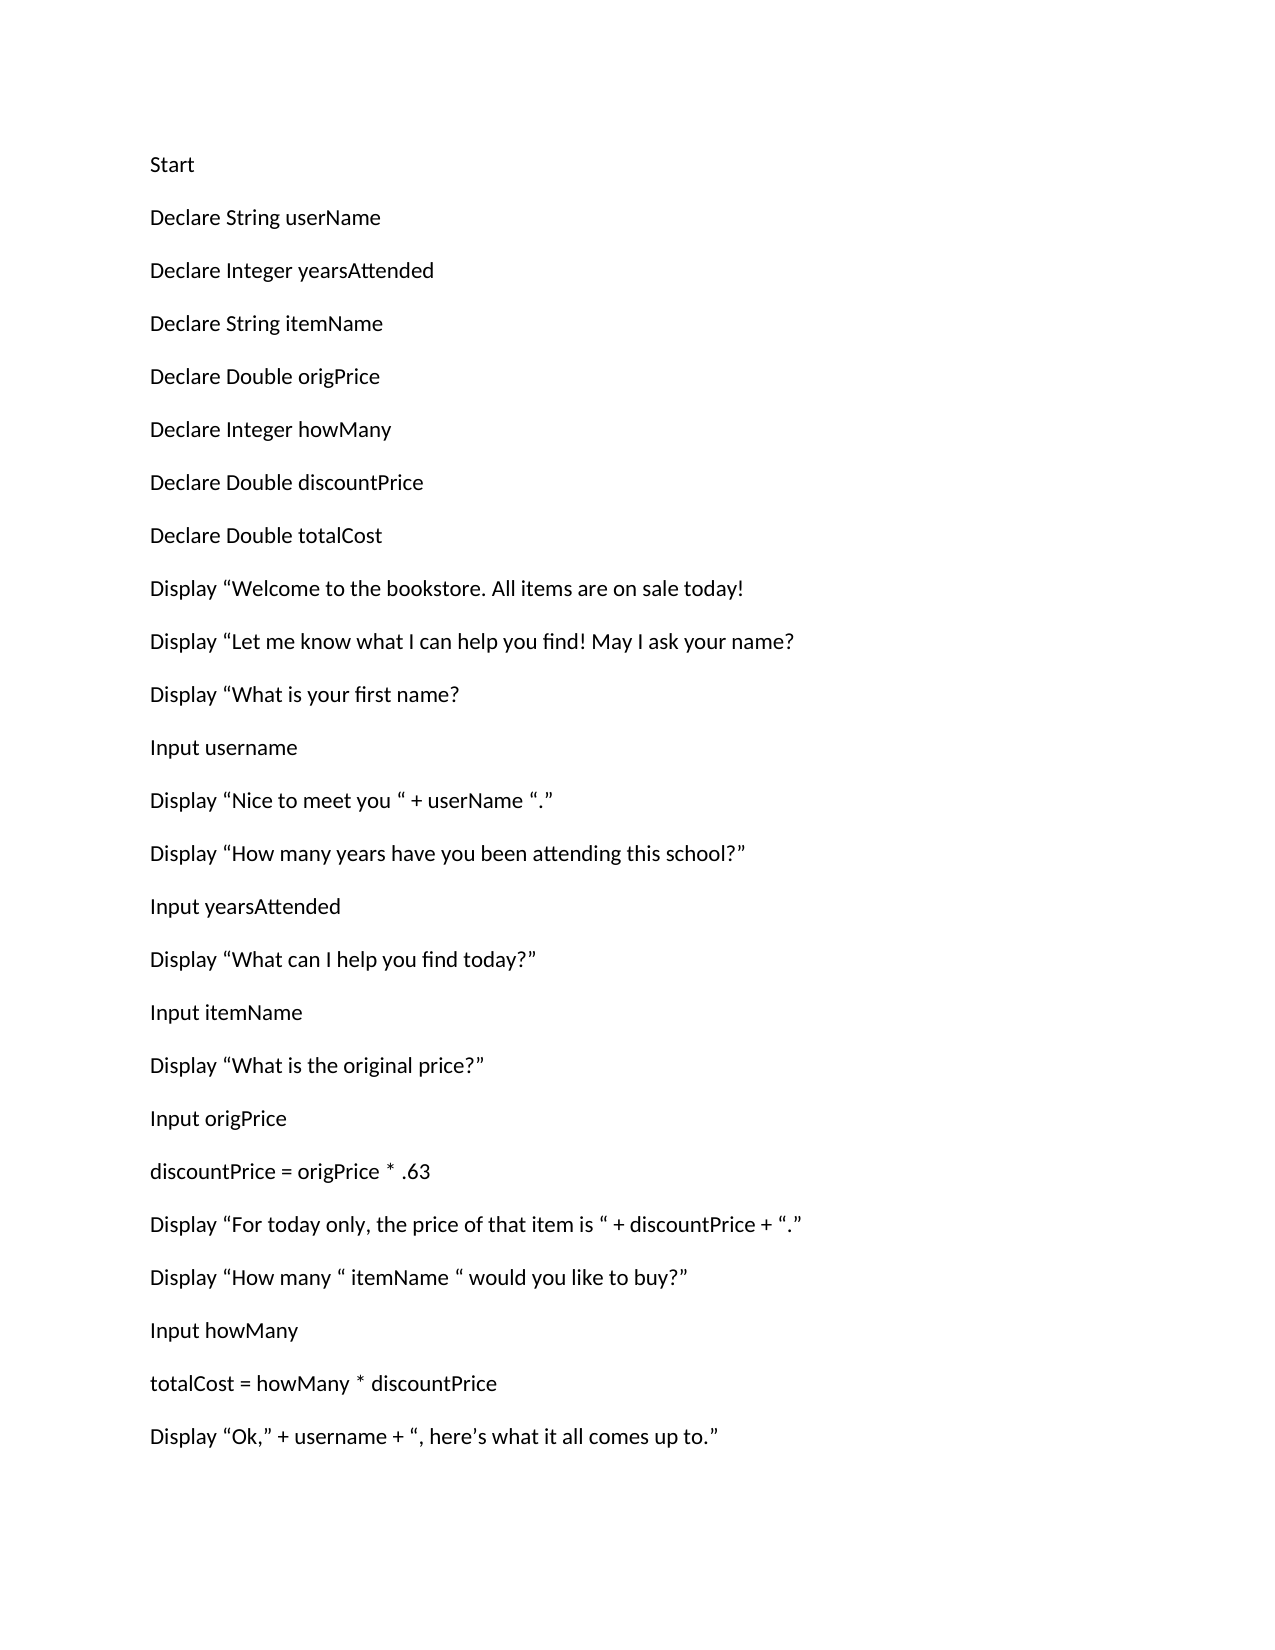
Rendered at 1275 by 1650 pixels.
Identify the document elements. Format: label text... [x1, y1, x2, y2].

text Display “Let me know what I can help you find! May I ask your name? [150, 627, 1125, 655]
text Declare Double totalCost [150, 521, 1125, 549]
text Declare String userName [150, 203, 1125, 231]
text Declare Double discountPrice [150, 468, 1125, 496]
text Display “What is your first name? [150, 680, 1125, 708]
text Display “What is the original price?” [150, 1051, 1125, 1079]
text Display “Welcome to the bookstore. All items are on sale today! [150, 574, 1125, 602]
text Input username [150, 733, 1125, 761]
text Display “Ok,” + username + “, here’s what it all comes up to.” [150, 1422, 1125, 1451]
text Declare String itemName [150, 309, 1125, 337]
text Input yearsAttended [150, 892, 1125, 920]
text Display “Nice to meet you “ + userName “.” [150, 786, 1125, 814]
text Input origPrice [150, 1104, 1125, 1132]
text Declare Double origPrice [150, 362, 1125, 390]
text Declare Integer howMany [150, 415, 1125, 443]
text totalCost = howMany * discountPrice [150, 1369, 1125, 1397]
text Declare Integer yearsAttended [150, 256, 1125, 284]
text Display “What can I help you find today?” [150, 945, 1125, 973]
text Display “How many “ itemName “ would you like to buy?” [150, 1263, 1125, 1291]
text Input howMany [150, 1316, 1125, 1344]
text discountPrice = origPrice * .63 [150, 1157, 1125, 1185]
text Input itemName [150, 998, 1125, 1026]
text Display “How many years have you been attending this school?” [150, 839, 1125, 867]
text Display “For today only, the price of that item is “ + discountPrice + “.” [150, 1210, 1125, 1238]
text Start [150, 150, 1125, 178]
